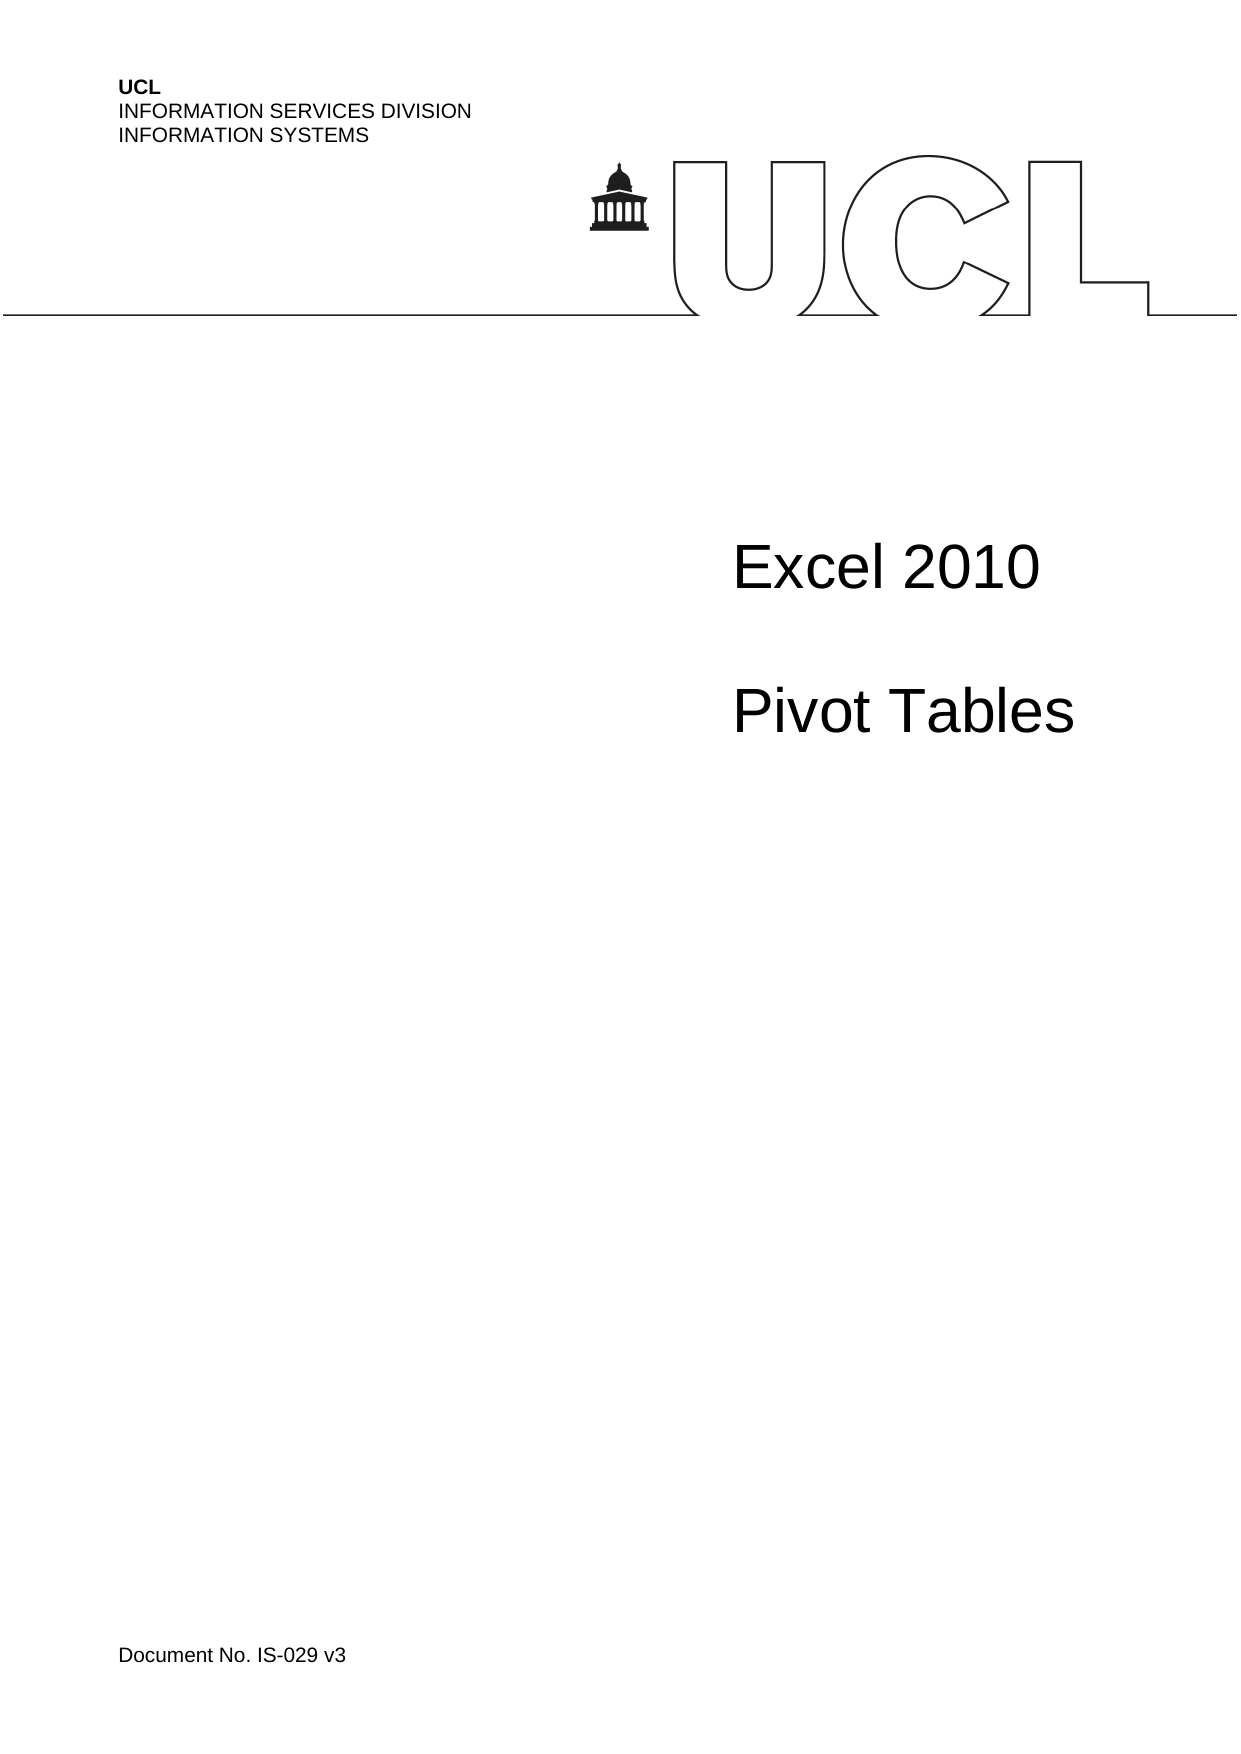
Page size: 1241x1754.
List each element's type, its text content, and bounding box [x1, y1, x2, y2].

text Excel 2010 [732, 530, 1122, 602]
picture [3, 155, 1237, 316]
text Pivot Tables [732, 674, 1122, 746]
